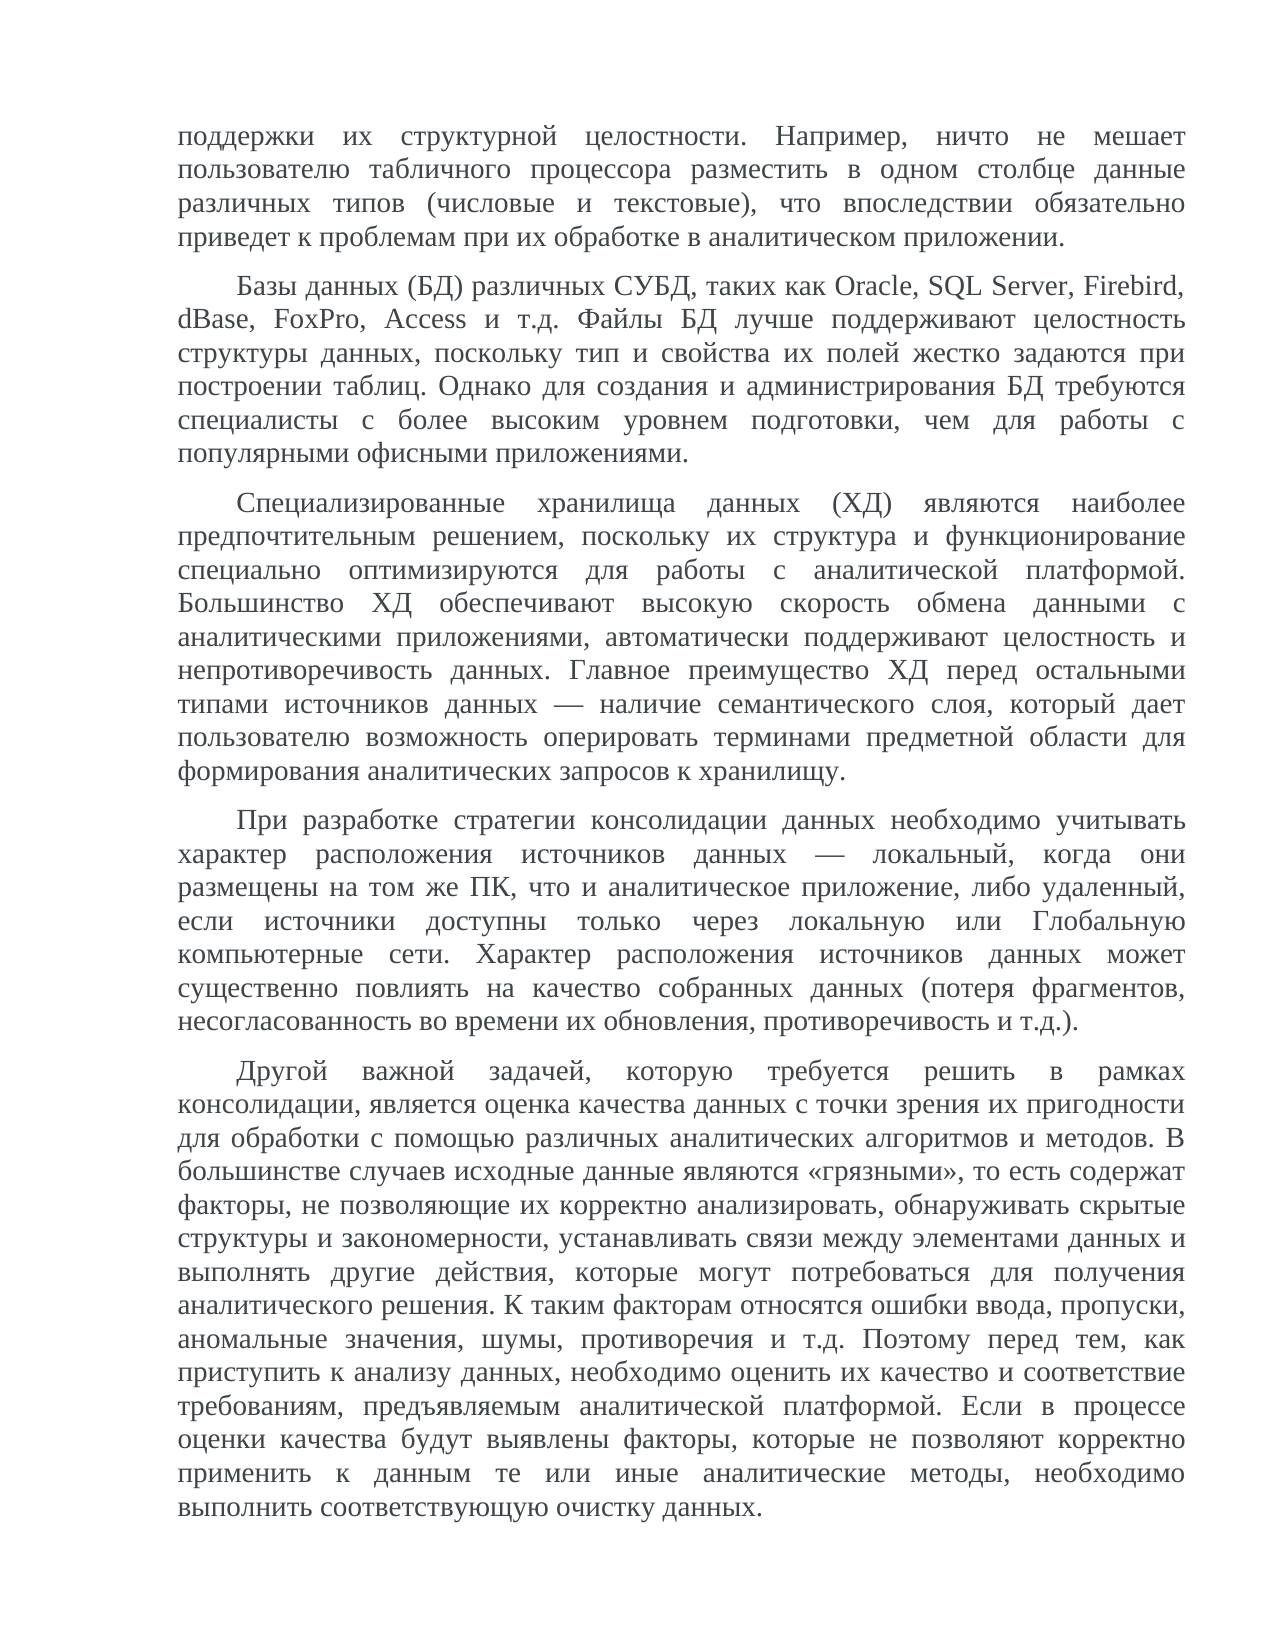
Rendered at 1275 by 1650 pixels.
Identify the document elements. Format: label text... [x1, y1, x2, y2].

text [177, 118, 1186, 252]
text При разработке стратегии консолидации данных необходимо учитывать характер расположения источников данных — локальный, когда они размещены на том же ПК, что и аналитическое приложение, либо удаленный, если источники доступны только через локальную или Глобальную компьютерные сети. Характер расположения источников данных может существенно повлиять на качество собранных данных (потеря фрагментов, несогласованность во времени их обновления, противоречивость и т.д.). [177, 802, 1186, 1037]
text Другой важной задачей, которую требуется решить в рамках консолидации, является оценка качества данных с точки зрения их пригодности для обработки с помощью различных аналитических алгоритмов и методов. В большинстве случаев исходные данные являются «грязными», то есть содержат факторы, не позволяющие их корректно анализировать, обнаруживать скрытые структуры и закономерности, устанавливать связи между элементами данных и выполнять другие действия, которые могут потребоваться для получения аналитического решения. К таким факторам относятся ошибки ввода, пропуски, аномальные значения, шумы, противоречия и т.д. Поэтому перед тем, как приступить к анализу данных, необходимо оценить их качество и соответствие требованиям, предъявляемым аналитической платформой. Если в процессе оценки качества будут выявлены факторы, которые не позволяют корректно применить к данным те или иные аналитические методы, необходимо выполнить соответствующую очистку данных. [177, 1053, 1186, 1522]
text Специализированные хранилища данных (ХД) являются наиболее предпочтительным решением, поскольку их структура и функционирование специально оптимизируются для работы с аналитической платформой. Большинство ХД обеспечивают высокую скорость обмена данными с аналитическими приложениями, автоматически поддерживают целостность и непротиворечивость данных. Главное преимущество ХД перед остальными типами источников данных — наличие семантического слоя, который дает пользователю возможность оперировать терминами предметной области для формирования аналитических запросов к хранилищу. [177, 485, 1186, 787]
text Базы данных (БД) различных СУБД, таких как Oracle, SQL Server, Firebird, dBase, FoxPro, Access и т.д. Файлы БД лучше поддерживают целостность структуры данных, поскольку тип и свойства их полей жестко задаются при построении таблиц. Однако для создания и администрирования БД требуются специалисты с более высоким уровнем подготовки, чем для работы с популярными офисными приложениями. [177, 268, 1186, 469]
